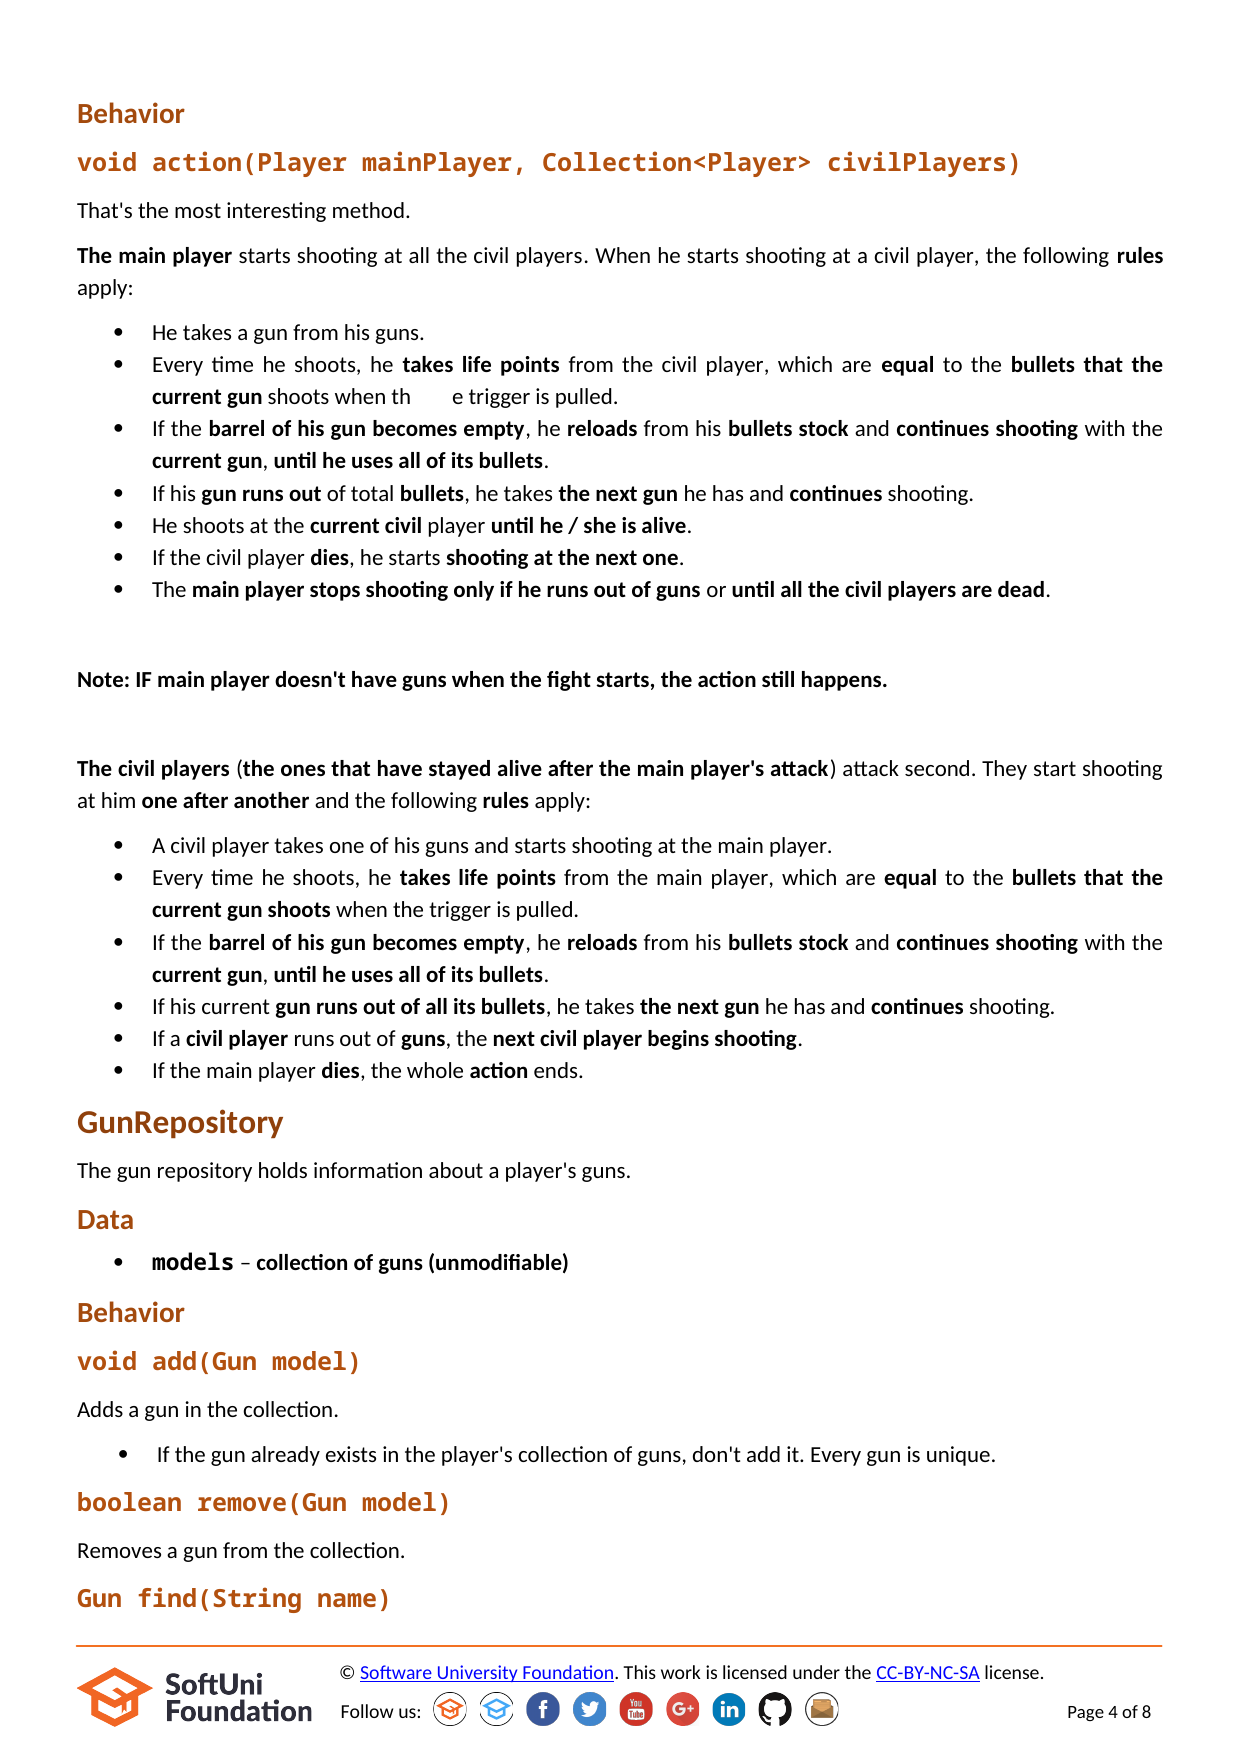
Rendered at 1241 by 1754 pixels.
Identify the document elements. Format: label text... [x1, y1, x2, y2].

list If the barrel of his gun becomes empty, he reloads from his bullets stock and continues shooting with the current gun, until he uses all of its bullets. [114, 414, 1163, 475]
picture [526, 1692, 560, 1726]
text Removes a gun from the collection. [77, 1536, 1163, 1564]
list If his gun runs out of total bullets, he takes the next gun he has and continues shooting. [114, 479, 1163, 507]
list Every time he shoots, he takes life points from the civil player, which are equal to the bullets that the current gun shoots when th e trigger is pulled. [114, 350, 1163, 410]
text The civil players (the ones that have stayed alive after the main player's attack) attack second. They start shooting at him one after another and the following rules apply: [77, 754, 1163, 814]
list models – collection of guns (unmodifiable) [114, 1246, 1163, 1277]
text Note: IF main player doesn't have guns when the fight starts, the action still happens. [77, 665, 1163, 693]
text That's the most interesting method. [77, 196, 1163, 224]
picture [805, 1692, 839, 1726]
text The main player starts shooting at all the civil players. When he starts shooting at a civil player, the following rules apply: [77, 241, 1163, 301]
picture [619, 1692, 653, 1726]
picture [712, 1716, 722, 1726]
picture [758, 1692, 792, 1726]
text Gun find(String name) [77, 1581, 1163, 1615]
picture [480, 1692, 513, 1726]
subtitle Behavior [77, 1294, 1163, 1330]
picture [736, 1716, 746, 1726]
text void add(Gun model) [77, 1344, 1163, 1378]
subtitle Behavior [77, 95, 1163, 131]
list Every time he shoots, he takes life points from the main player, which are equal to the bullets that the current gun shoots when the trigger is pulled. [114, 863, 1163, 923]
list A civil player takes one of his guns and starts shooting at the main player. [114, 831, 1163, 859]
text void action(Player mainPlayer, Collection<Player> civilPlayers) [77, 145, 1163, 179]
picture [727, 1707, 738, 1717]
text boolean remove(Gun model) [77, 1485, 1163, 1519]
picture [666, 1692, 700, 1726]
list If the civil player dies, he starts shooting at the next one. [114, 543, 1163, 571]
list He takes a gun from his guns. [114, 318, 1163, 346]
subtitle GunRepository [77, 1101, 1163, 1142]
list If the gun already exists in the player's collection of guns, don't add it. Every gun is unique. [119, 1440, 1163, 1468]
list If a civil player runs out of guns, the next civil player begins shooting. [114, 1024, 1163, 1052]
list The main player stops shooting only if he runs out of guns or until all the civil players are dead. [114, 575, 1163, 603]
picture [573, 1692, 607, 1726]
picture [76, 1667, 312, 1727]
picture [736, 1693, 746, 1703]
list He shoots at the current civil player until he / she is alive. [114, 511, 1163, 539]
list If the barrel of his gun becomes empty, he reloads from his bullets stock and continues shooting with the current gun, until he uses all of its bullets. [114, 928, 1163, 988]
picture [712, 1693, 722, 1703]
text Adds a gun in the collection. [77, 1395, 1163, 1423]
text The gun repository holds information about a player's guns. [77, 1156, 1163, 1184]
list If the main player dies, the whole action ends. [114, 1056, 1163, 1084]
list If his current gun runs out of all its bullets, he takes the next gun he has and continues shooting. [114, 992, 1163, 1020]
subtitle Data [77, 1201, 1163, 1236]
picture [433, 1692, 467, 1726]
